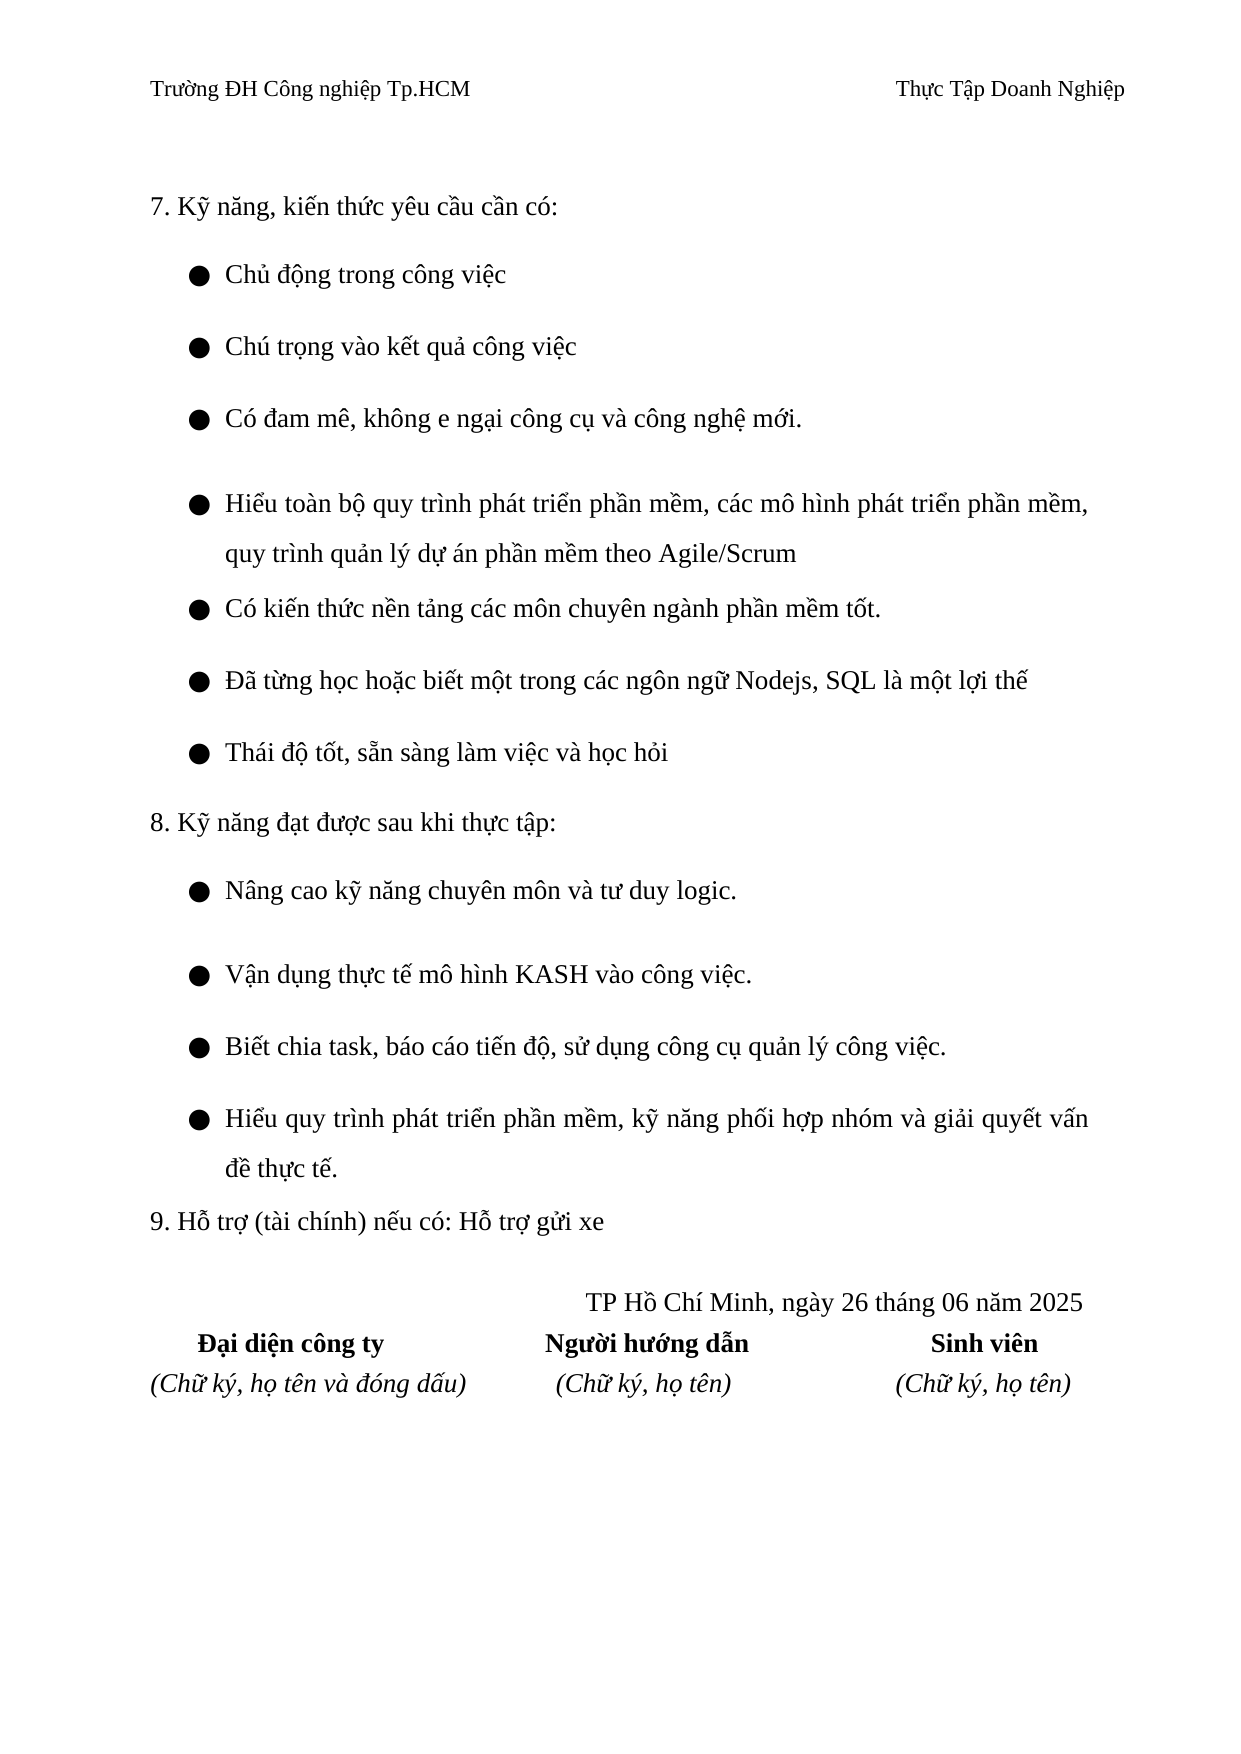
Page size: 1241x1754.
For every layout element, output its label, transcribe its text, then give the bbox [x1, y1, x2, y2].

list Chú trọng vào kết quả công việc [187, 315, 1090, 371]
list Đã từng học hoặc biết một trong các ngôn ngữ Nodejs, SQL là một lợi thế [187, 649, 1090, 705]
text TP Hồ Chí Minh, ngày 26 tháng 06 năm 2025 [150, 1286, 1090, 1317]
list Hiểu toàn bộ quy trình phát triển phần mềm, các mô hình phát triển phần mềm, quy trình quản lý dự án phần mềm theo Agile/Scrum [187, 472, 1090, 568]
list Có kiến thức nền tảng các môn chuyên ngành phần mềm tốt. [187, 577, 1090, 633]
text (Chữ ký, họ tên và đóng dấu) (Chữ ký, họ tên) (Chữ ký, họ tên) [150, 1367, 1090, 1398]
list Có đam mê, không e ngại công cụ và công nghệ mới. [187, 387, 1090, 443]
text 9. Hỗ trợ (tài chính) nếu có: Hỗ trợ gửi xe [150, 1205, 1090, 1237]
text Đại diện công ty Người hướng dẫn Sinh viên [150, 1327, 1090, 1358]
list Hiểu quy trình phát triển phần mềm, kỹ năng phối hợp nhóm và giải quyết vấn đề thực tế. [187, 1088, 1090, 1184]
list Thái độ tốt, sẵn sàng làm việc và học hỏi [187, 721, 1090, 777]
text 7. Kỹ năng, kiến thức yêu cầu cần có: [150, 190, 1090, 222]
list Biết chia task, báo cáo tiến độ, sử dụng công cụ quản lý công việc. [187, 1016, 1090, 1071]
text 8. Kỹ năng đạt được sau khi thực tập: [150, 806, 1090, 837]
list Nâng cao kỹ năng chuyên môn và tư duy logic. [187, 859, 1090, 914]
list Chủ động trong công việc [187, 243, 1090, 299]
list Vận dụng thực tế mô hình KASH vào công việc. [187, 943, 1090, 999]
